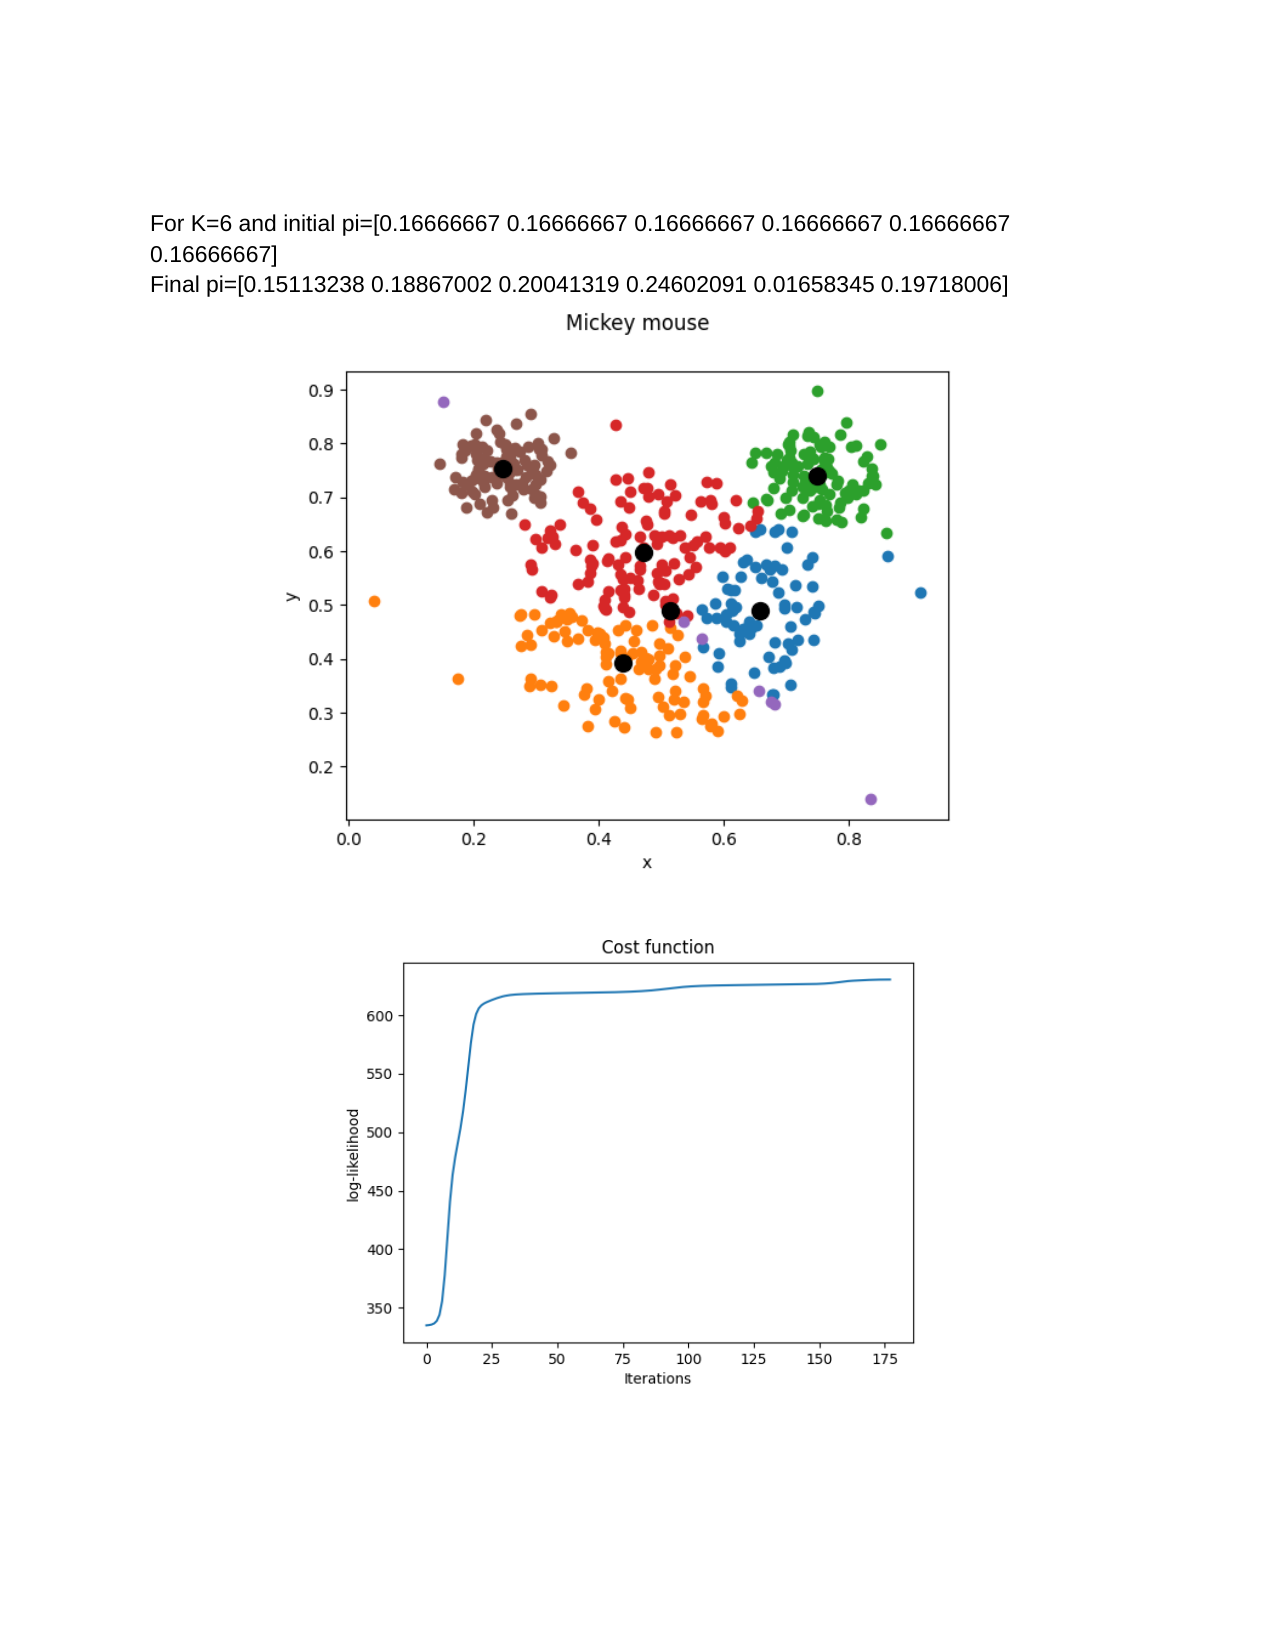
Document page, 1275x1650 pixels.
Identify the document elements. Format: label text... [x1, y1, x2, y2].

picture [321, 903, 979, 1397]
text For K=6 and initial pi=[0.16666667 0.16666667 0.16666667 0.16666667 0.16666667 0.16666667] [150, 210, 1125, 267]
picture [249, 301, 1026, 884]
text Final pi=[0.15113238 0.18867002 0.20041319 0.24602091 0.01658345 0.19718006] [150, 271, 1125, 297]
